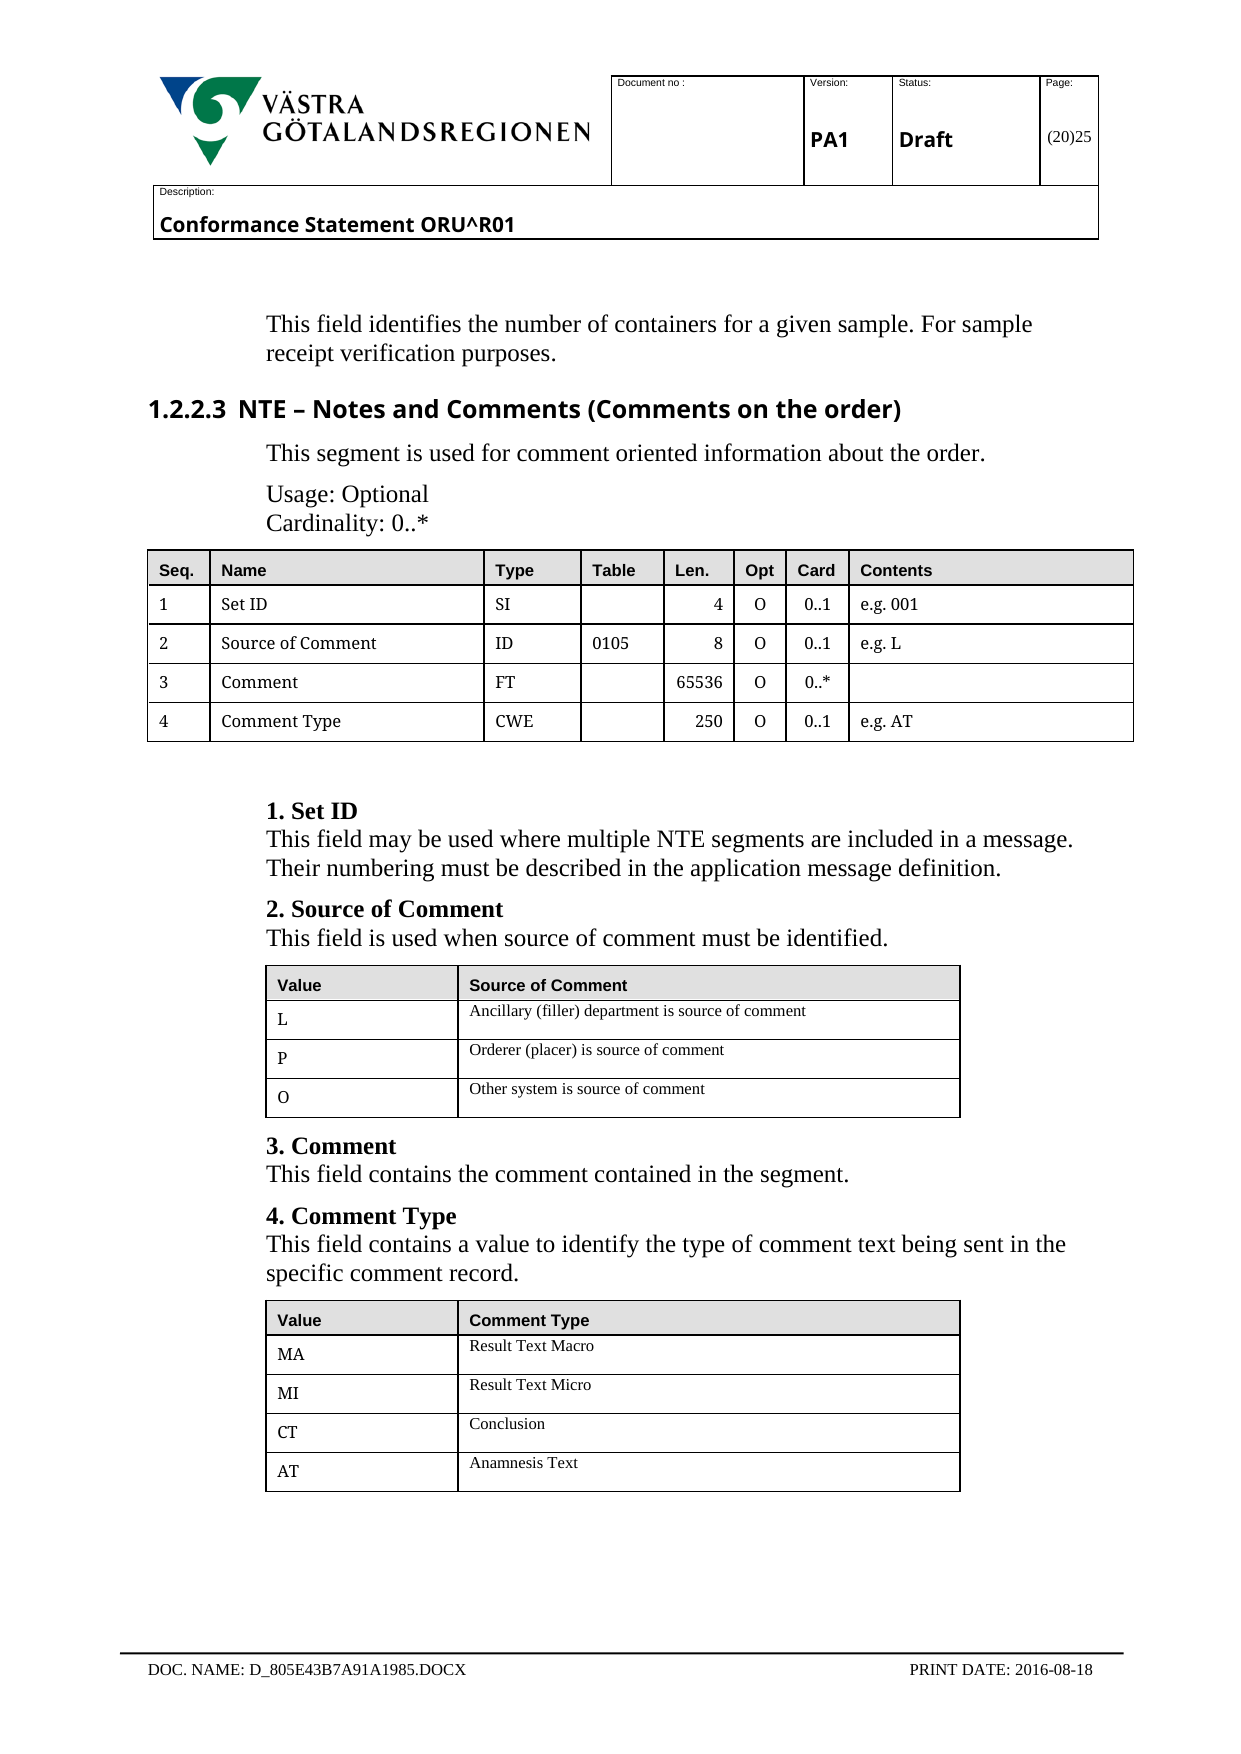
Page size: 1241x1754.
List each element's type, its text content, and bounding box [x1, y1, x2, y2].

table_header Name [211, 551, 483, 584]
table_header Source of Comment [459, 966, 959, 999]
table_cell MI [267, 1375, 457, 1412]
text Usage: Optional Cardinality: 0..* [266, 479, 1092, 537]
table_cell O [735, 625, 785, 662]
table_cell 0..1 [787, 703, 848, 741]
table_cell Orderer (placer) is source of comment [459, 1040, 959, 1078]
table_cell 1 [148, 585, 209, 623]
table_header Seq. [148, 551, 209, 584]
table_cell Result Text Micro [459, 1375, 959, 1412]
subtitle NTE – Notes and Comments (Comments on the order) [148, 392, 1092, 426]
table_header Opt [735, 551, 785, 584]
table_cell 0105 [582, 625, 663, 662]
text 4. Comment Type This field contains a value to identify the type of comment text being sent in the specific comment record. [266, 1201, 1092, 1287]
table_cell 3 [148, 664, 209, 701]
table_cell Ancillary (filler) department is source of comment [459, 1001, 959, 1038]
table_cell [850, 664, 1133, 701]
text 1. Set ID This field may be used where multiple NTE segments are included in a message. Their numbering must be described in the application message definition. [266, 796, 1092, 882]
table_cell 4 [148, 703, 209, 741]
table_cell 250 [665, 703, 733, 741]
table_cell e.g. AT [850, 703, 1133, 741]
table_cell Comment Type [211, 703, 483, 741]
table_cell SI [485, 586, 580, 623]
table_cell ID [485, 625, 580, 662]
table_cell CT [267, 1414, 457, 1452]
table_cell Source of Comment [211, 625, 483, 662]
table_cell 0..1 [787, 586, 848, 623]
table_header Type [485, 551, 580, 584]
table_cell Conclusion [459, 1414, 959, 1452]
table_cell [582, 586, 663, 623]
table_cell Anamnesis Text [459, 1453, 959, 1491]
table_cell 8 [665, 625, 733, 662]
picture [159, 76, 590, 166]
table_cell 2 [148, 624, 209, 662]
table_cell [582, 664, 663, 701]
table_header Table [582, 551, 663, 584]
table_cell O [267, 1079, 457, 1117]
table_cell L [267, 1001, 457, 1038]
table_header Value [267, 966, 457, 999]
table_cell [582, 703, 663, 741]
table_cell e.g. L [850, 625, 1133, 662]
table_cell Other system is source of comment [459, 1079, 959, 1117]
table_header Comment Type [459, 1301, 959, 1334]
table_cell MA [267, 1336, 457, 1373]
table_cell e.g. 001 [850, 586, 1133, 623]
table_cell 65536 [665, 664, 733, 701]
table_cell AT [267, 1453, 457, 1491]
text This field identifies the number of containers for a given sample. For sample receipt verification purposes. [266, 309, 1092, 367]
table_cell Set ID [211, 586, 483, 623]
table_cell 4 [665, 586, 733, 623]
table_cell O [735, 703, 785, 741]
text 2. Source of Comment This field is used when source of comment must be identified. [266, 894, 1092, 952]
table_cell 0..1 [787, 625, 848, 662]
table_cell CWE [485, 703, 580, 741]
table_cell P [267, 1040, 457, 1078]
table_cell Comment [211, 664, 483, 701]
table_cell FT [485, 664, 580, 701]
table_header Len. [665, 551, 733, 584]
table_cell Result Text Macro [459, 1336, 959, 1373]
table_cell 0..* [787, 664, 848, 701]
table_cell O [735, 664, 785, 701]
text This segment is used for comment oriented information about the order. [266, 438, 1092, 467]
table_header Card [787, 551, 848, 584]
text 3. Comment This field contains the comment contained in the segment. [266, 1131, 1092, 1188]
table_header Value [267, 1301, 457, 1334]
table_header Contents [850, 551, 1133, 584]
table_cell O [735, 586, 785, 623]
